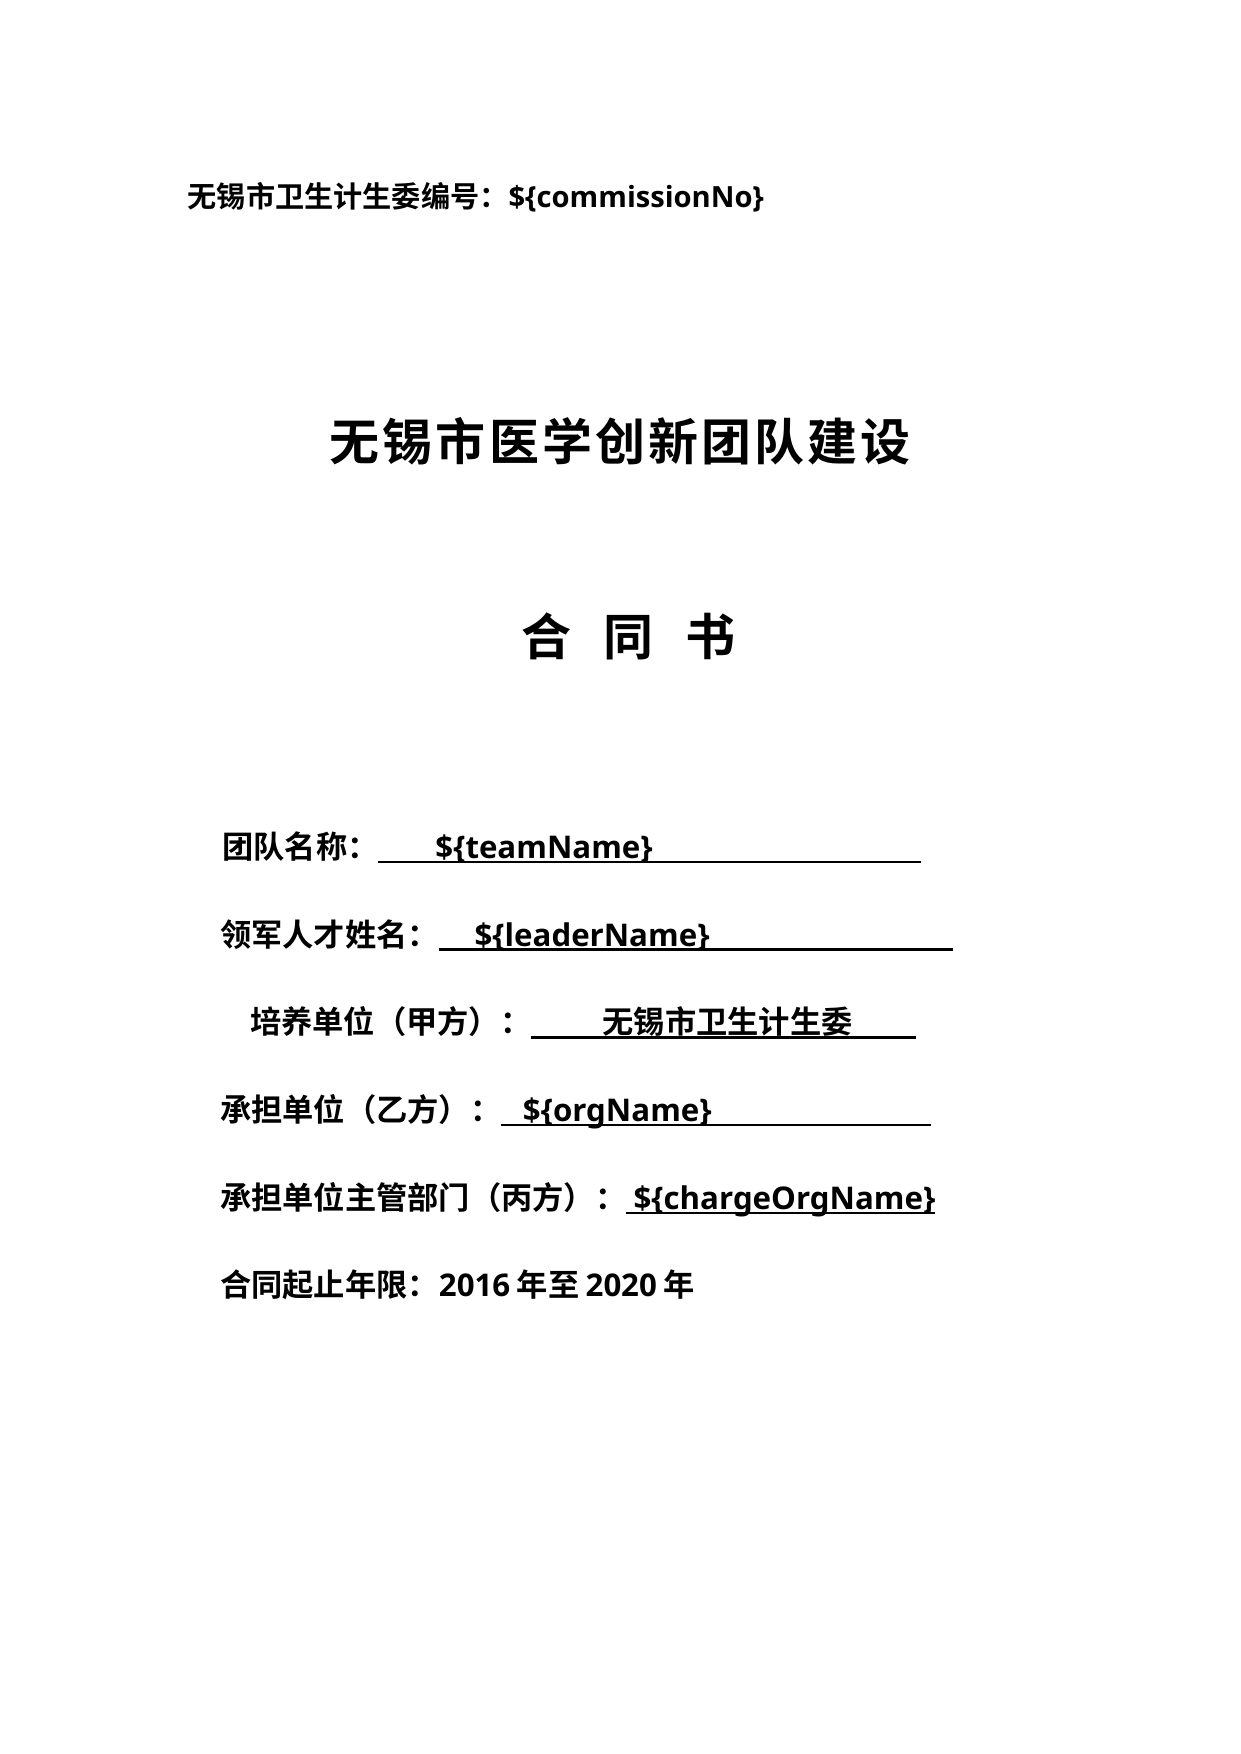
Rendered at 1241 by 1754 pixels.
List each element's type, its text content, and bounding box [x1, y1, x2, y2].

text 领军人才姓名： ${leaderName} [187, 900, 1053, 965]
text 合 同 书 [187, 584, 1053, 682]
text 无锡市医学创新团队建设 [187, 389, 1053, 487]
text 承担单位主管部门（丙方）： ${chargeOrgName} [187, 1163, 1053, 1228]
text 团队名称： ${teamName} [187, 812, 1053, 877]
text 合同起止年限：2016年至2020年 [187, 1251, 1053, 1316]
text 无锡市卫生计生委编号：${commissionNo} [187, 162, 1053, 227]
text 承担单位（乙方）： ${orgName} [187, 1075, 1053, 1140]
text 培养单位（甲方）： 无锡市卫生计生委 [187, 988, 1053, 1053]
